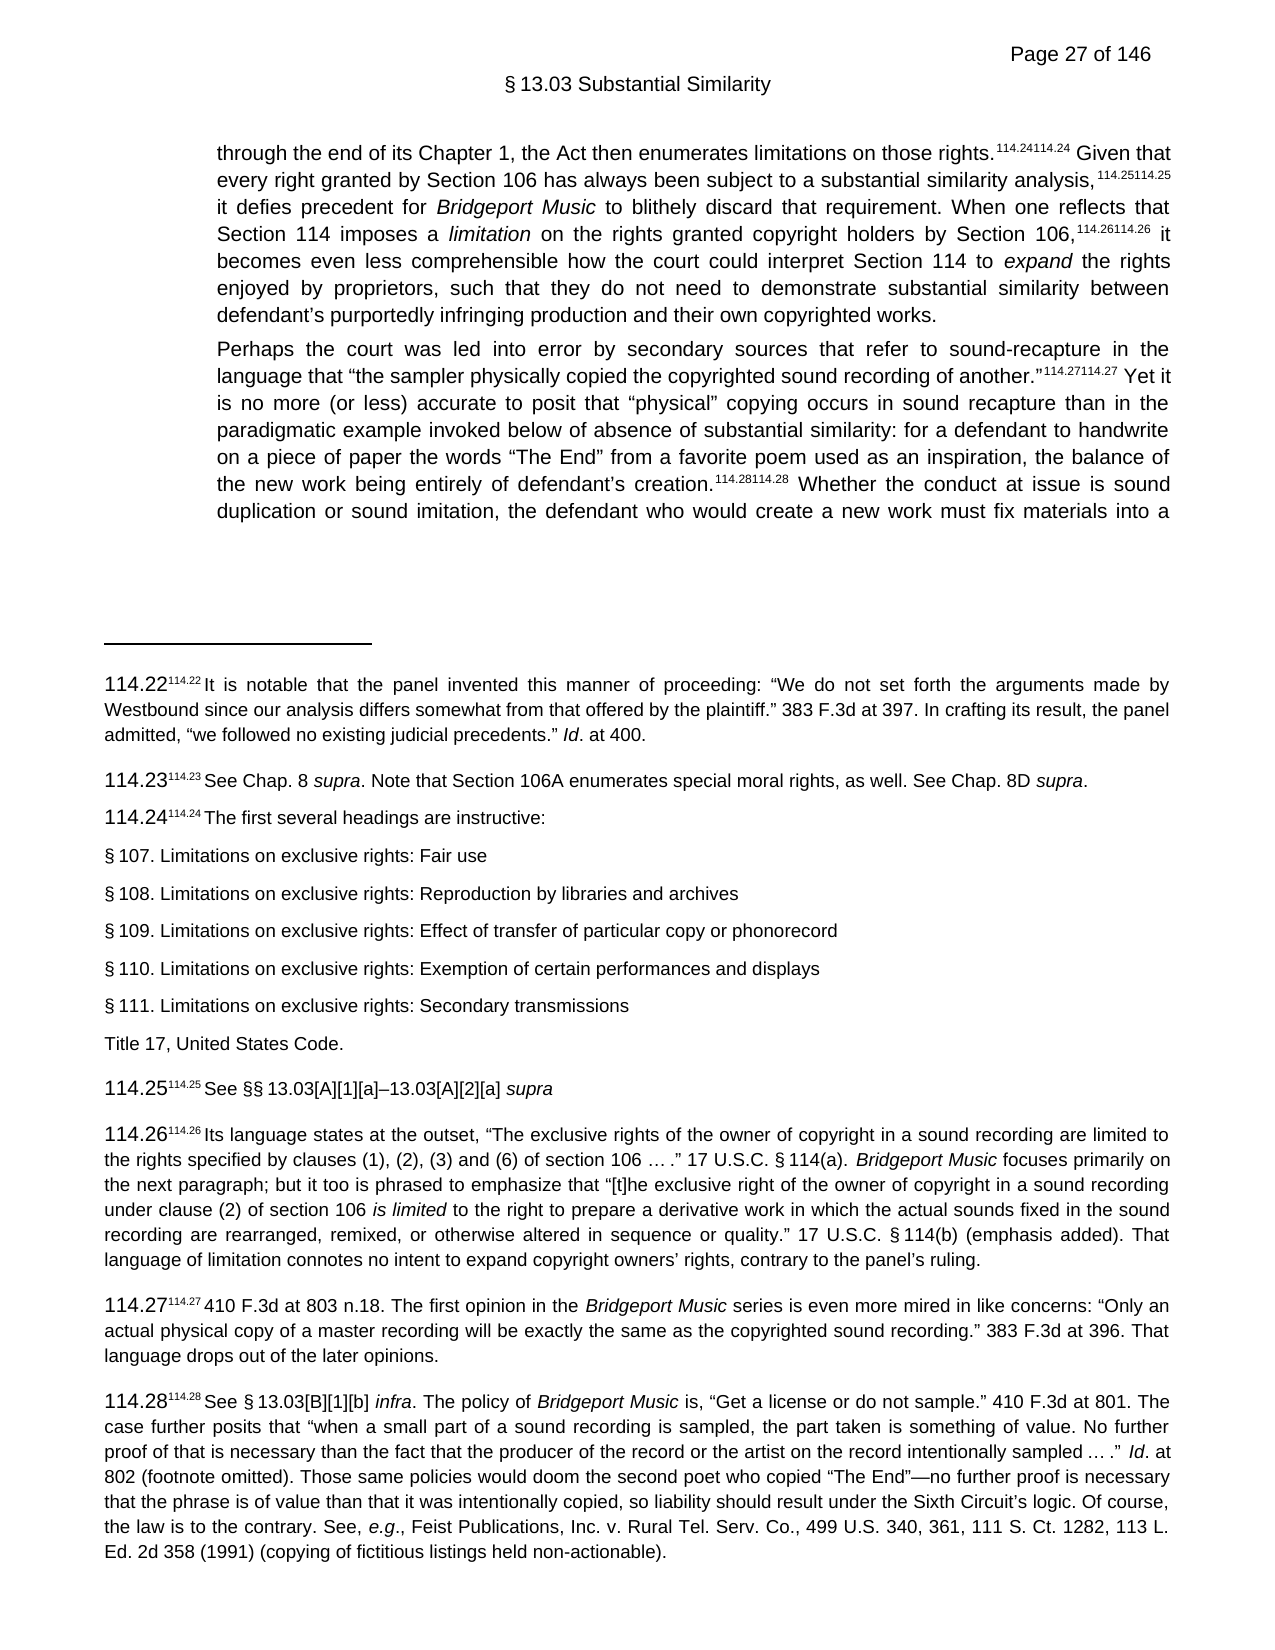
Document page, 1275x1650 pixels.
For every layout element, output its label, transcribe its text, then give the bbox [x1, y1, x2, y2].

text Perhaps the court was led into error by secondary sources that refer to sound-recapture in the language that “the sampler physically copied the copyrighted sound recording of another.”114.27 Yet it is no more (or less) accurate to posit that “physical” copying occurs in sound recapture than in the paradigmatic example invoked below of absence of substantial similarity: for a defendant to handwrite on a piece of paper the words “The End” from a favorite poem used as an inspiration, the balance of the new work being entirely of defendant’s creation.114.28 Whether the conduct at issue is sound duplication or sound imitation, the defendant who would create a new work must fix materials into a tangible medium of expression;114.29 a distinction based on “physical copying”114.30 versus something else thus seems to be built on air.114.31 It is therefore difficult to subscribe to the court’s conclusion that sampling represents “a physical taking rather than an intellectual one.”114.32 [217, 333, 1171, 523]
text Moreover, the very process by which Bridgeport Music expands the rights of copyright owners through construing Section 114 rests on a misapprehension of the statutory structure.114.22 The Copyright Act sets forth in Section 106 the rights of copyright owners;114.23 in the following Sections 107 through the end of its Chapter 1, the Act then enumerates limitations on those rights.114.24 Given that every right granted by Section 106 has always been subject to a substantial similarity analysis,114.25 it defies precedent for Bridgeport Music to blithely discard that requirement. When one reflects that Section 114 imposes a limitation on the rights granted copyright holders by Section 106,114.26 it becomes even less comprehensible how the court could interpret Section 114 to expand the rights enjoyed by proprietors, such that they do not need to demonstrate substantial similarity between defendant’s purportedly infringing production and their own copyrighted works. [217, 137, 1171, 327]
